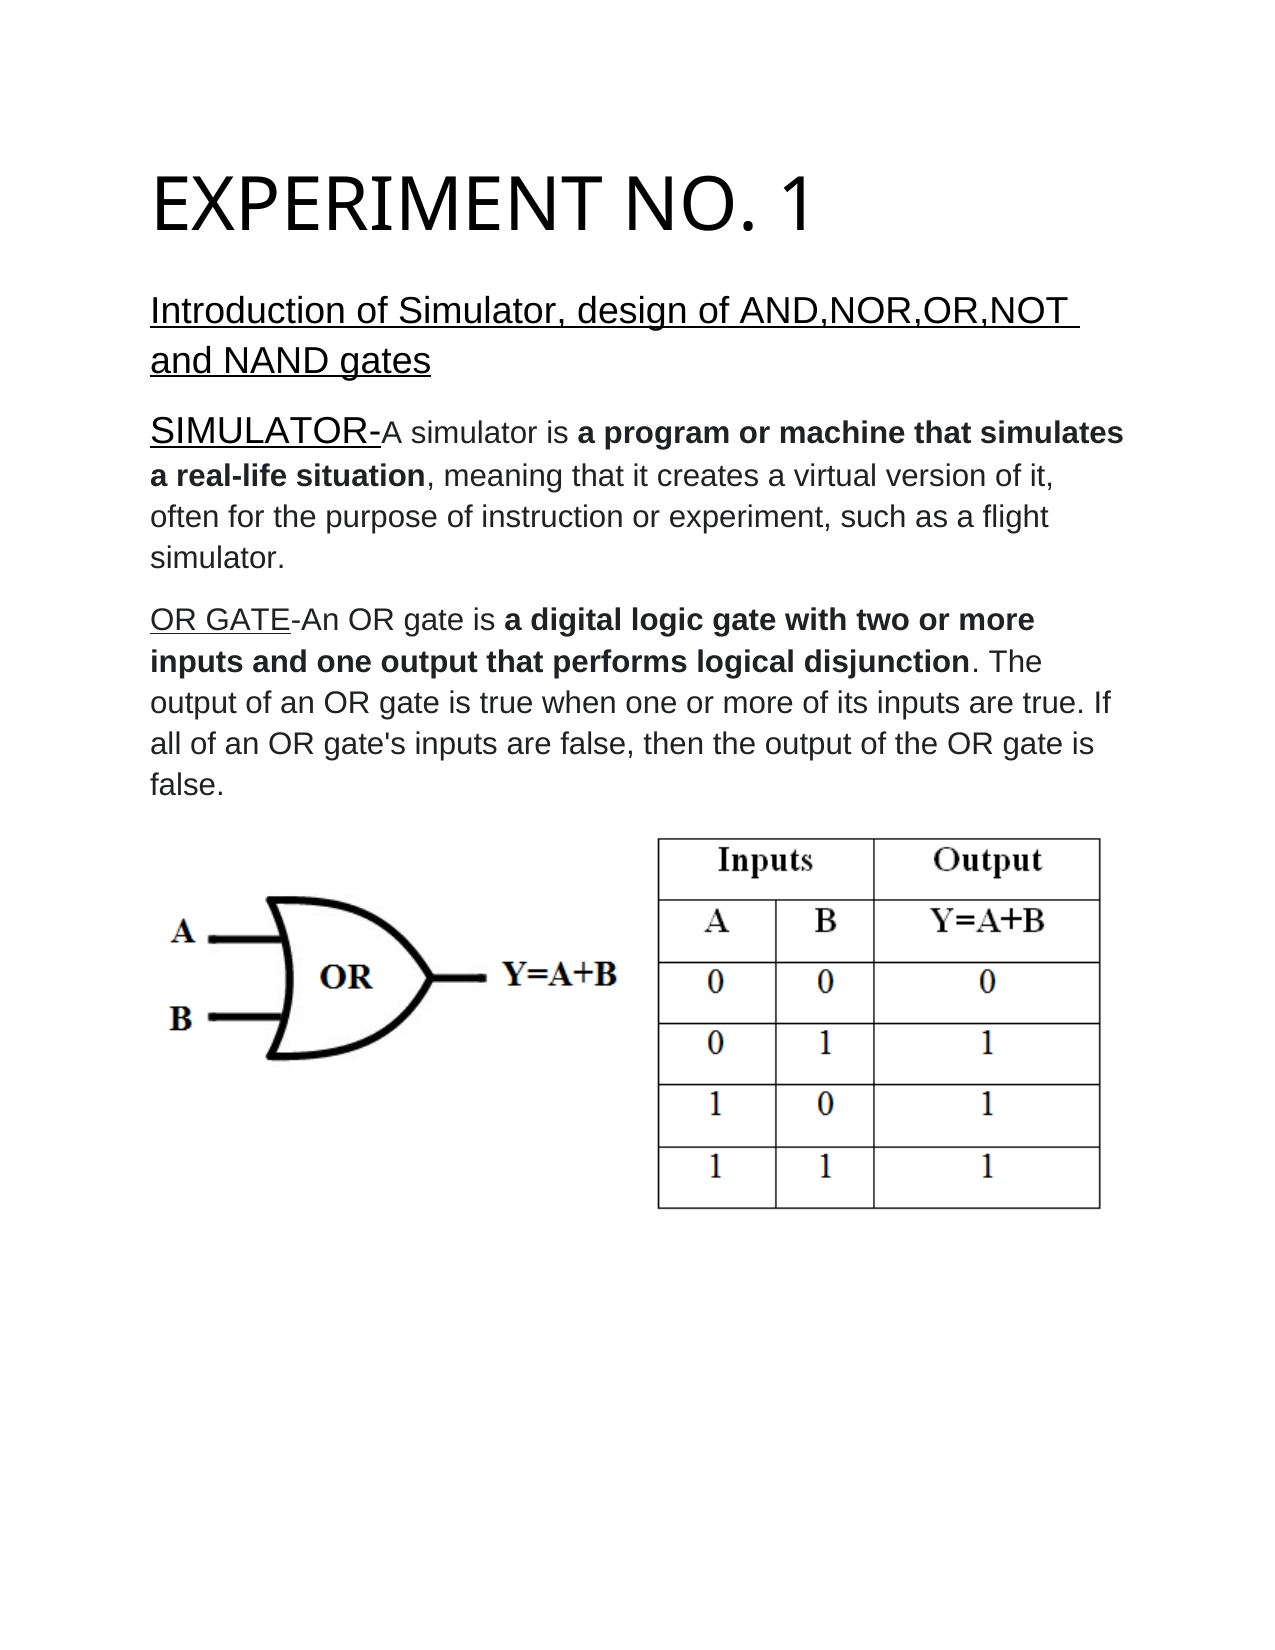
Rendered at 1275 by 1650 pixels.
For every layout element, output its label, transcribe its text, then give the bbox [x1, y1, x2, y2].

text EXPERIMENT NO. 1 [150, 150, 1125, 252]
text SIMULATOR-A simulator is a program or machine that simulates a real-life situation, meaning that it creates a virtual version of it, often for the purpose of instruction or experiment, such as a flight simulator. [150, 408, 1125, 575]
picture [150, 828, 1125, 1230]
text OR GATE-An OR gate is a digital logic gate with two or more inputs and one output that performs logical disjunction. The output of an OR gate is true when one or more of its inputs are true. If all of an OR gate's inputs are false, then the output of the OR gate is false. [150, 601, 1125, 802]
text Introduction of Simulator, design of AND,NOR,OR,NOT and NAND gates [150, 288, 1125, 381]
